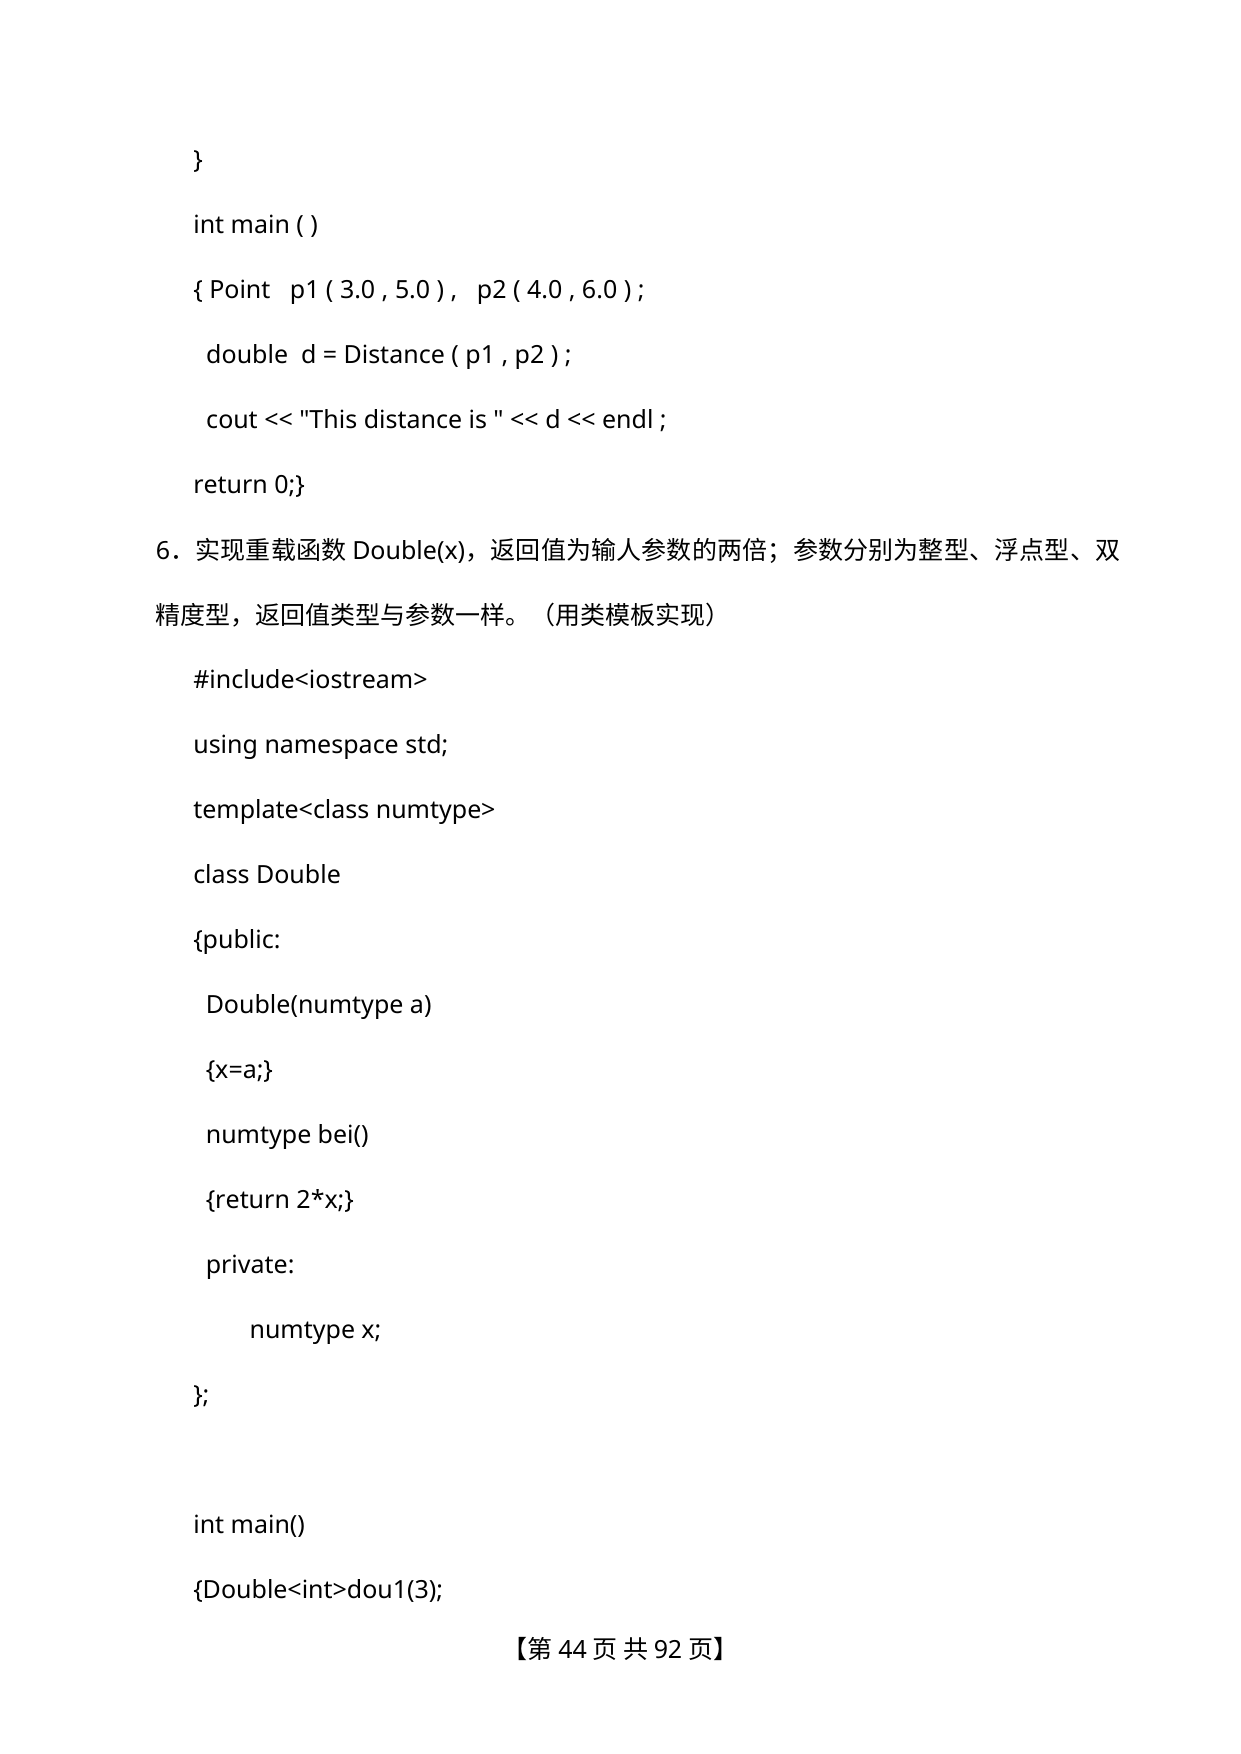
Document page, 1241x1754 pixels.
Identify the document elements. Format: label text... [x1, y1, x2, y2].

text return 0;} [156, 451, 1122, 516]
text cout << "This distance is " << d << endl ; [156, 386, 1122, 451]
text private: [156, 1231, 1122, 1296]
text 6．实现重载函数Double(x)，返回值为输人参数的两倍；参数分别为整型、浮点型、双精度型，返回值类型与参数一样。（用类模板实现） [156, 516, 1122, 646]
text }; [156, 1361, 1122, 1426]
text class Double [156, 841, 1122, 906]
text { Point p1 ( 3.0 , 5.0 ) , p2 ( 4.0 , 6.0 ) ; [156, 256, 1122, 321]
text int main() [156, 1491, 1122, 1556]
text {x=a;} [156, 1036, 1122, 1101]
text {Double<int>dou1(3); [156, 1556, 1122, 1621]
text numtype bei() [156, 1101, 1122, 1166]
text double d = Distance ( p1 , p2 ) ; [156, 321, 1122, 386]
text template<class numtype> [156, 776, 1122, 841]
text #include<iostream> [156, 646, 1122, 711]
text } [156, 126, 1122, 191]
text Double(numtype a) [156, 971, 1122, 1036]
text using namespace std; [156, 711, 1122, 776]
text int main ( ) [156, 191, 1122, 256]
text {public: [156, 906, 1122, 971]
text {return 2*x;} [156, 1166, 1122, 1231]
text numtype x; [156, 1296, 1122, 1361]
